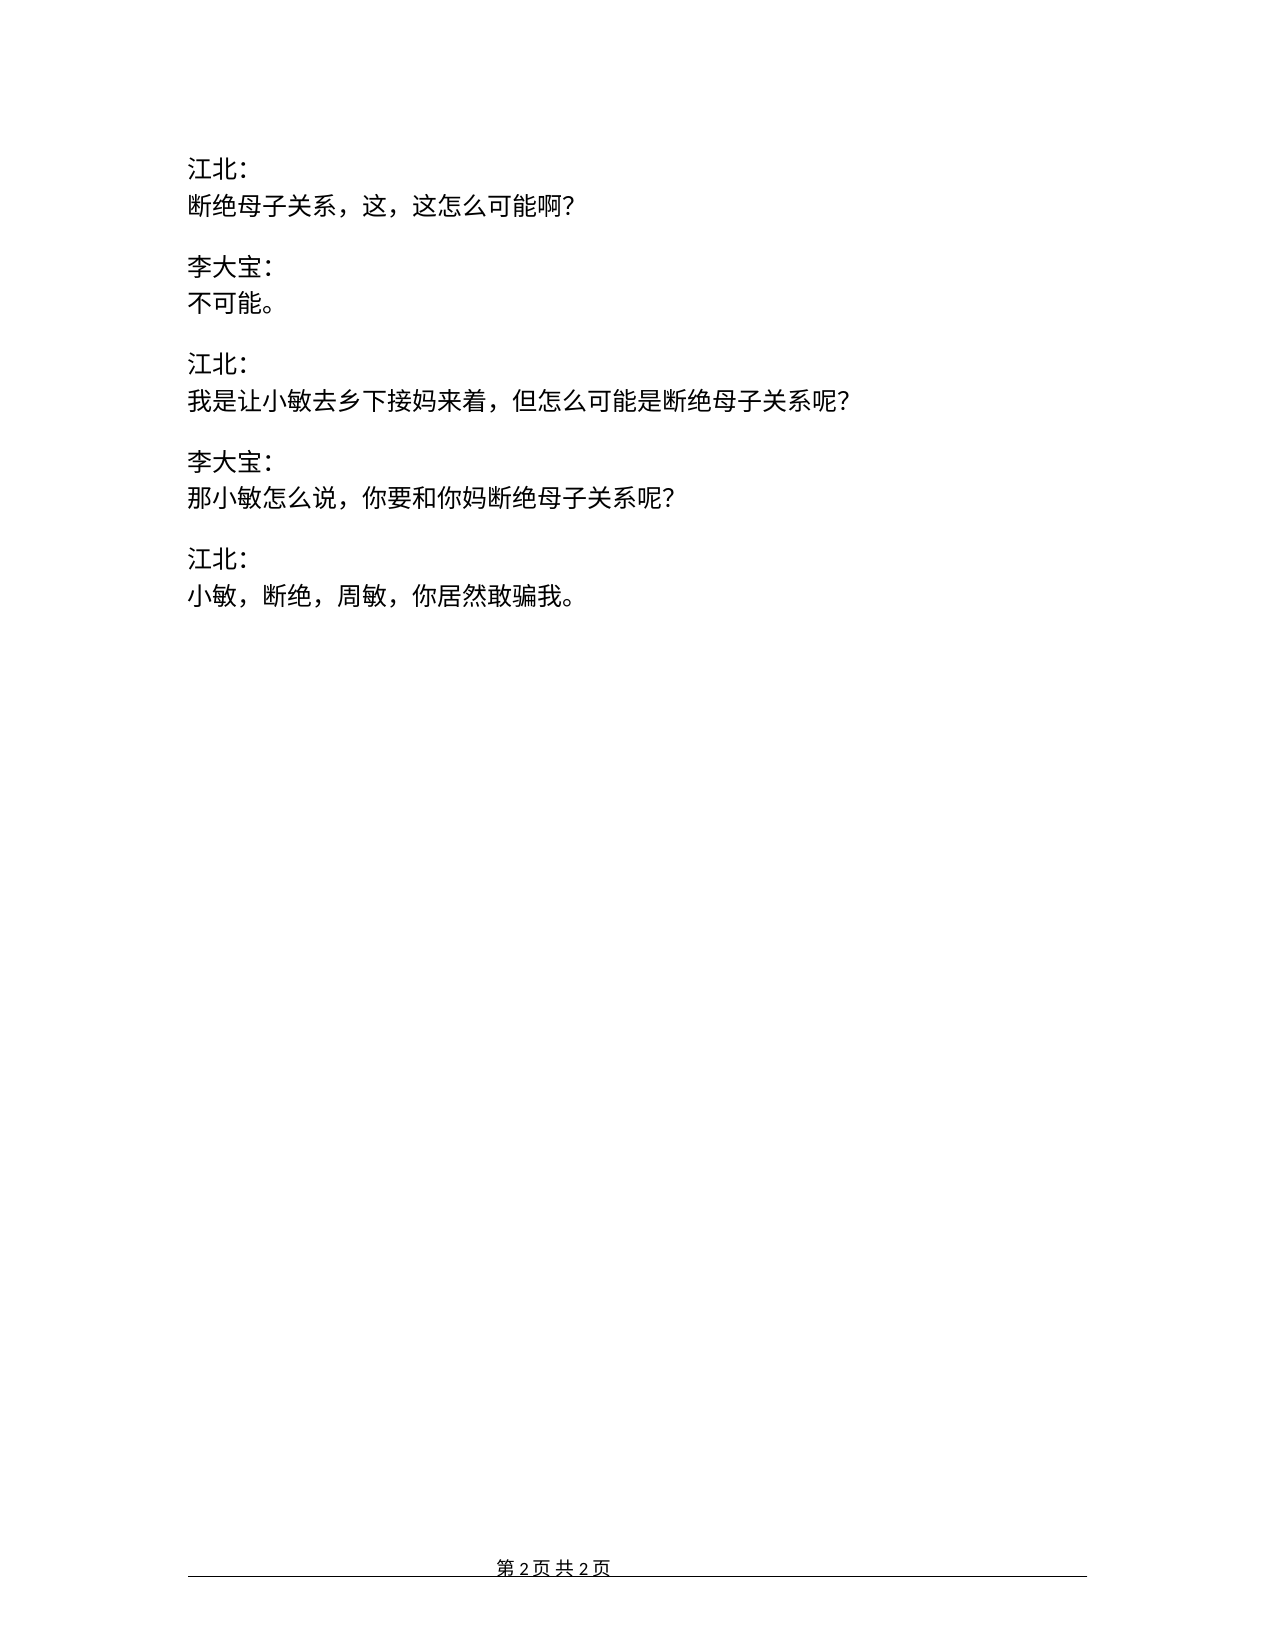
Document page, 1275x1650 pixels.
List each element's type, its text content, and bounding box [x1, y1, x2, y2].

text 江北： 小敏，断绝，周敏，你居然敢骗我。 [187, 540, 1087, 612]
text 李大宝： 不可能。 [187, 247, 1087, 320]
text 江北： 我是让小敏去乡下接妈来着，但怎么可能是断绝母子关系呢？ [187, 345, 1087, 417]
text 李大宝： 那小敏怎么说，你要和你妈断绝母子关系呢？ [187, 442, 1087, 515]
text 江北： 断绝母子关系，这，这怎么可能啊？ [187, 150, 1087, 222]
